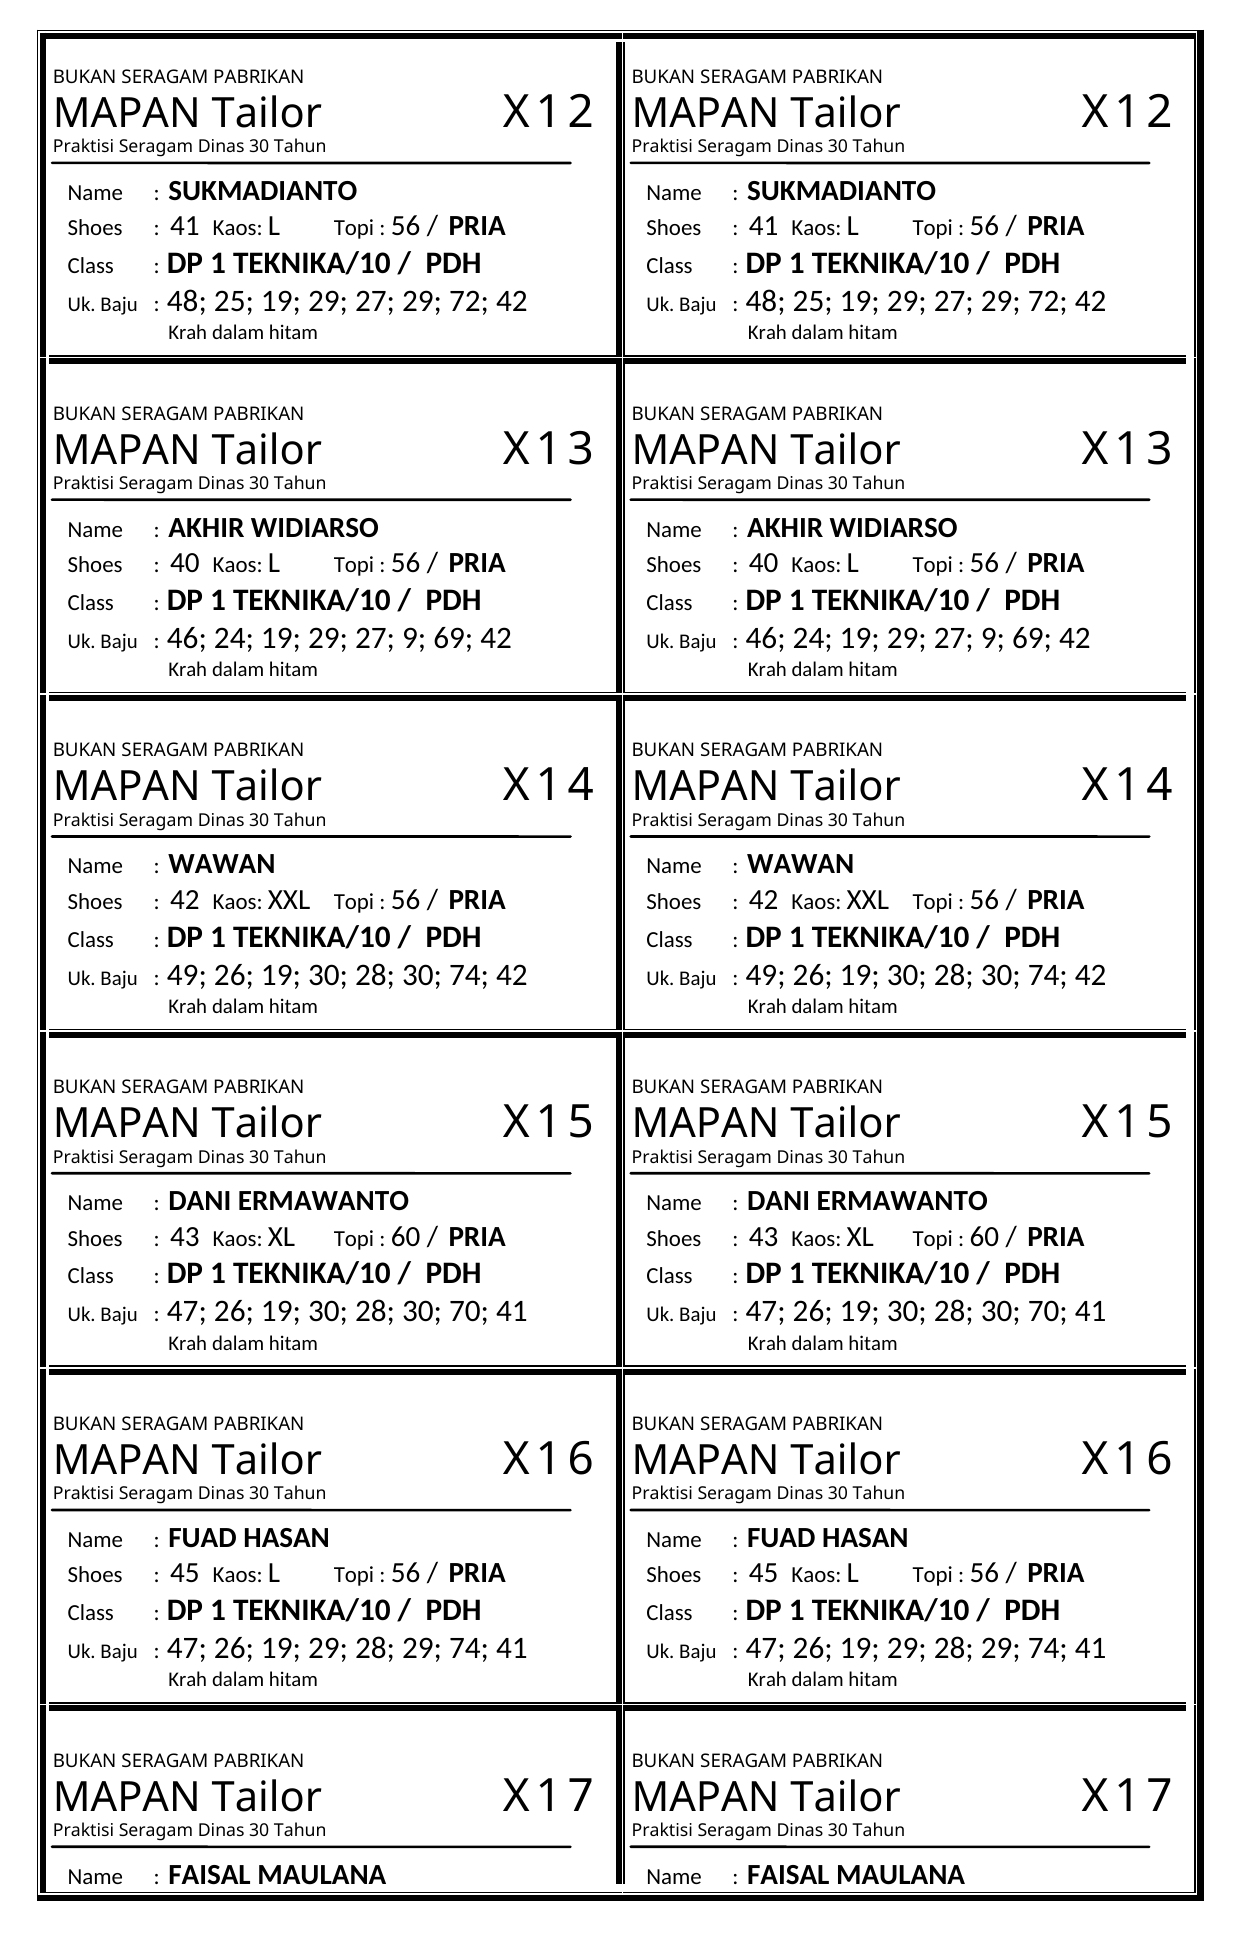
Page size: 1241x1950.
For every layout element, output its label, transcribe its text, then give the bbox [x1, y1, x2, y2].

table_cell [620, 1702, 1197, 1891]
table_cell BUKAN SERAGAM PABRIKAN MAPAN Tailor X15 Praktisi Seragam Dinas 30 Tahun Name : DANI ERMAWANTO Shoes : 43 Kaos: XL Topi : 60 / PRIA Class : DP 1 TEKNIKA/10 / PDH Uk. Baju : 47; 26; 19; 30; 28; 30; 70; 41 Krah dalam hitam [620, 1029, 1197, 1365]
table_cell BUKAN SERAGAM PABRIKAN MAPAN Tailor X16 Praktisi Seragam Dinas 30 Tahun Name : FUAD HASAN Shoes : 45 Kaos: L Topi : 56 / PRIA Class : DP 1 TEKNIKA/10 / PDH Uk. Baju : 47; 26; 19; 29; 28; 29; 74; 41 Krah dalam hitam [620, 1365, 1197, 1702]
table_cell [620, 31, 1197, 355]
table_cell BUKAN SERAGAM PABRIKAN MAPAN Tailor X16 Praktisi Seragam Dinas 30 Tahun Name : FUAD HASAN Shoes : 45 Kaos: L Topi : 56 / PRIA Class : DP 1 TEKNIKA/10 / PDH Uk. Baju : 47; 26; 19; 29; 28; 29; 74; 41 Krah dalam hitam [41, 1365, 620, 1702]
table_cell BUKAN SERAGAM PABRIKAN MAPAN Tailor X13 Praktisi Seragam Dinas 30 Tahun Name : AKHIR WIDIARSO Shoes : 40 Kaos: L Topi : 56 / PRIA Class : DP 1 TEKNIKA/10 / PDH Uk. Baju : 46; 24; 19; 29; 27; 9; 69; 42 Krah dalam hitam [620, 355, 1197, 692]
table_cell BUKAN SERAGAM PABRIKAN MAPAN Tailor X13 Praktisi Seragam Dinas 30 Tahun Name : AKHIR WIDIARSO Shoes : 40 Kaos: L Topi : 56 / PRIA Class : DP 1 TEKNIKA/10 / PDH Uk. Baju : 46; 24; 19; 29; 27; 9; 69; 42 Krah dalam hitam [41, 355, 620, 692]
table_cell BUKAN SERAGAM PABRIKAN MAPAN Tailor X15 Praktisi Seragam Dinas 30 Tahun Name : DANI ERMAWANTO Shoes : 43 Kaos: XL Topi : 60 / PRIA Class : DP 1 TEKNIKA/10 / PDH Uk. Baju : 47; 26; 19; 30; 28; 30; 70; 41 Krah dalam hitam [41, 1029, 620, 1365]
table_cell BUKAN SERAGAM PABRIKAN MAPAN Tailor X14 Praktisi Seragam Dinas 30 Tahun Name : WAWAN Shoes : 42 Kaos: XXL Topi : 56 / PRIA Class : DP 1 TEKNIKA/10 / PDH Uk. Baju : 49; 26; 19; 30; 28; 30; 74; 42 Krah dalam hitam [620, 692, 1197, 1028]
table_cell BUKAN SERAGAM PABRIKAN MAPAN Tailor X14 Praktisi Seragam Dinas 30 Tahun Name : WAWAN Shoes : 42 Kaos: XXL Topi : 56 / PRIA Class : DP 1 TEKNIKA/10 / PDH Uk. Baju : 49; 26; 19; 30; 28; 30; 74; 42 Krah dalam hitam [41, 692, 620, 1028]
